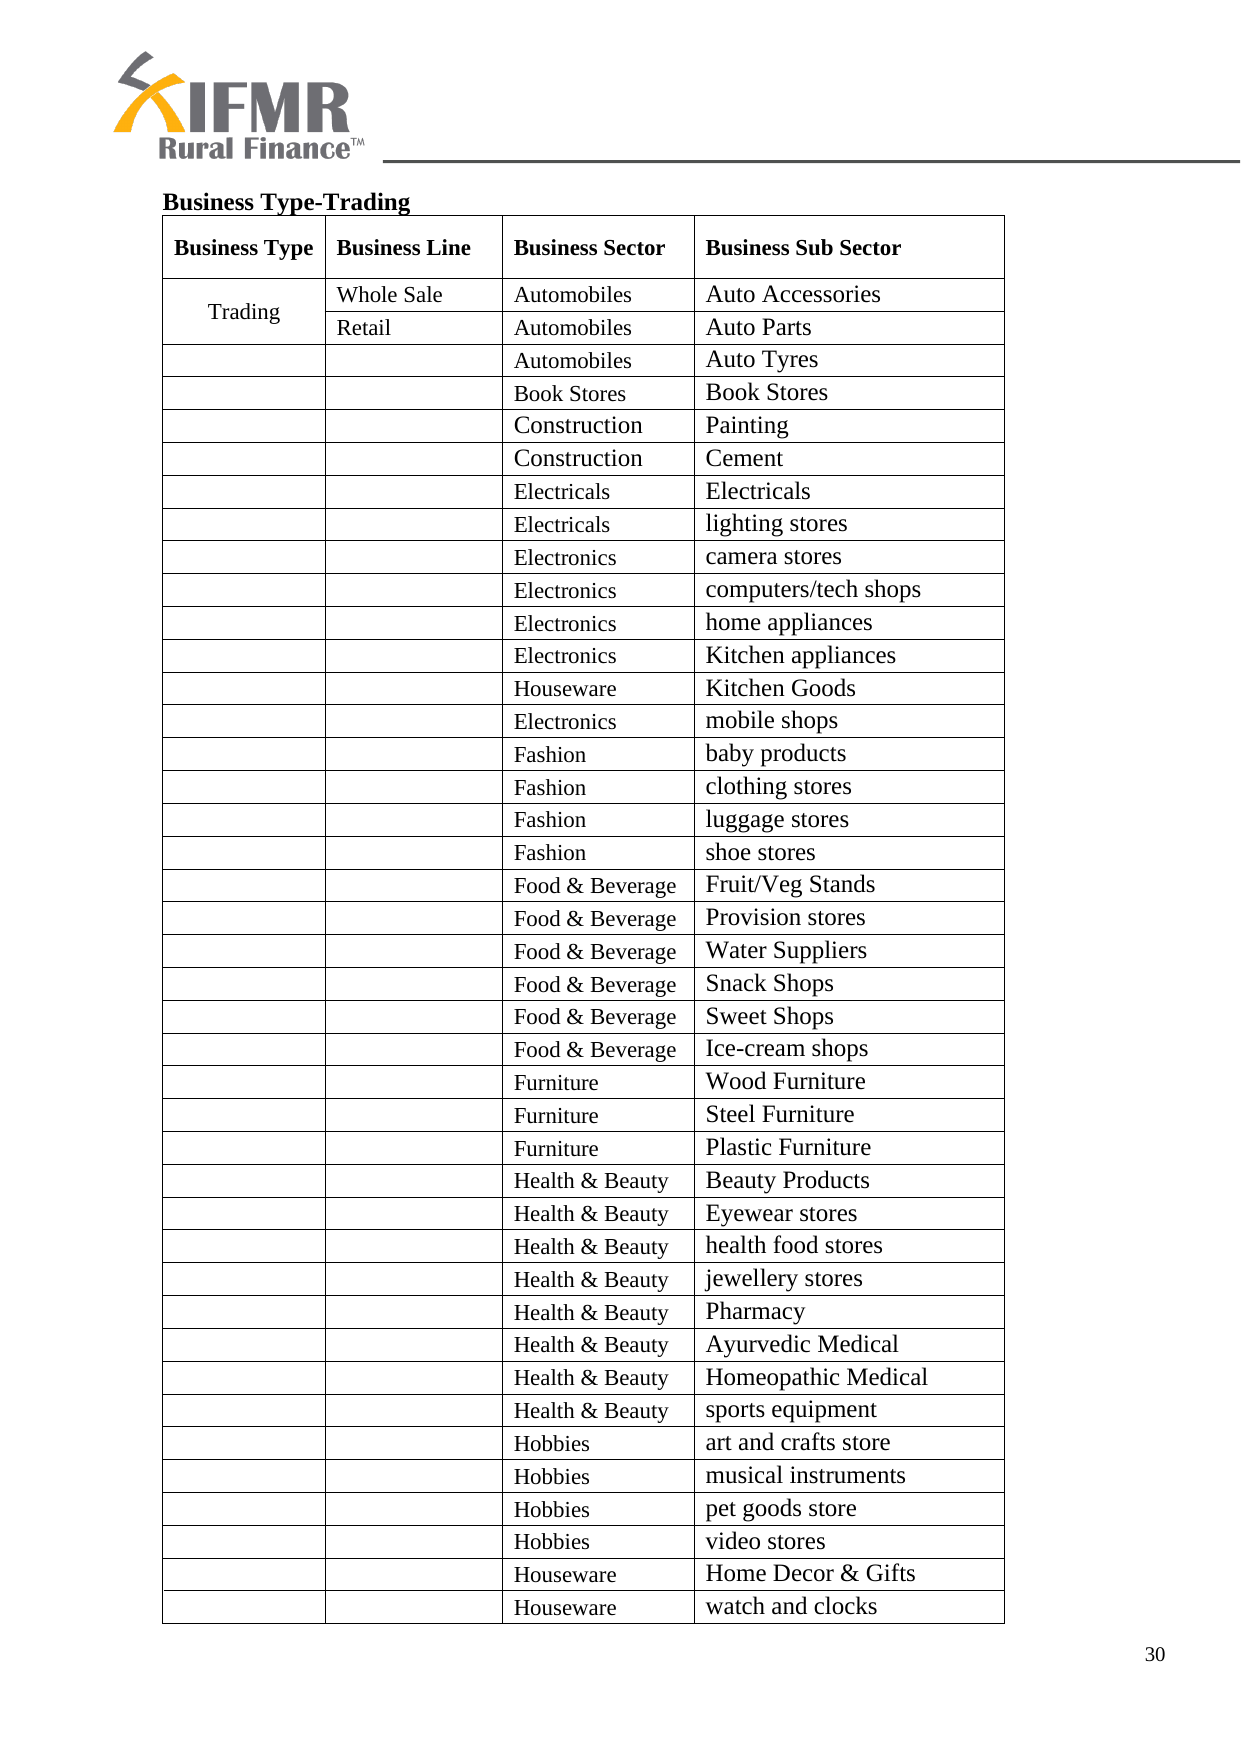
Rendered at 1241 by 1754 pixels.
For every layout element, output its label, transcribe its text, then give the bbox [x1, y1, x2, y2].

table_cell Fashion [503, 738, 694, 770]
table_cell [163, 935, 325, 967]
table_cell [163, 1099, 325, 1131]
table_cell [163, 1591, 325, 1623]
table_cell [326, 1329, 502, 1361]
table_cell [326, 1460, 502, 1492]
table_cell Automobiles [503, 312, 694, 343]
table_cell [163, 1296, 325, 1328]
table_cell Construction [503, 410, 694, 442]
table_cell [163, 607, 325, 639]
table_cell Health & Beauty [503, 1395, 694, 1426]
table_cell Fashion [503, 837, 694, 868]
table_cell Book Stores [503, 377, 694, 409]
table_cell [163, 1427, 325, 1459]
table_cell luggage stores [695, 804, 1004, 836]
table_cell [326, 1493, 502, 1525]
table_cell Cement [695, 443, 1004, 475]
table_cell [326, 1198, 502, 1229]
table_cell [163, 804, 325, 836]
table_cell [326, 509, 502, 540]
table_cell Home Decor & Gifts [695, 1559, 1004, 1590]
text Business Type-Trading [162, 187, 1165, 215]
table_cell [163, 377, 325, 409]
table_cell Pharmacy [695, 1296, 1004, 1328]
table_cell baby products [695, 738, 1004, 770]
table_cell Houseware [503, 1591, 694, 1623]
table_cell [326, 377, 502, 409]
table_cell Provision stores [695, 902, 1004, 934]
table_cell watch and clocks [695, 1591, 1004, 1623]
table_cell [326, 1001, 502, 1032]
picture [106, 45, 371, 166]
table_cell Construction [503, 443, 694, 475]
table_cell Painting [695, 410, 1004, 442]
table_cell Electronics [503, 574, 694, 606]
table_cell Sweet Shops [695, 1001, 1004, 1032]
table_cell Kitchen appliances [695, 640, 1004, 672]
table_cell [326, 1034, 502, 1065]
table_cell [326, 345, 502, 376]
table_cell Food & Beverage [503, 870, 694, 901]
table_cell Hobbies [503, 1460, 694, 1492]
table_cell [163, 705, 325, 737]
table_cell [326, 640, 502, 672]
table_cell [163, 738, 325, 770]
table_cell Health & Beauty [503, 1165, 694, 1197]
table_cell [163, 968, 325, 1000]
table_cell [163, 1001, 325, 1032]
table_cell [163, 443, 325, 475]
table_cell [163, 1198, 325, 1229]
table_cell Health & Beauty [503, 1230, 694, 1262]
table_cell Food & Beverage [503, 1034, 694, 1065]
table_cell Beauty Products [695, 1165, 1004, 1197]
table_header Business Sub Sector [695, 216, 1004, 278]
table_cell video stores [695, 1526, 1004, 1557]
table_cell Food & Beverage [503, 1001, 694, 1032]
table_cell [326, 804, 502, 836]
table_cell lighting stores [695, 509, 1004, 540]
table_cell [326, 705, 502, 737]
table_cell [326, 870, 502, 901]
table_cell [163, 1329, 325, 1361]
table_cell [326, 1230, 502, 1262]
table_cell [326, 443, 502, 475]
table_cell [163, 1395, 325, 1426]
table_cell Food & Beverage [503, 902, 694, 934]
table_cell [326, 1132, 502, 1164]
table_cell [163, 1066, 325, 1098]
table_cell Health & Beauty [503, 1296, 694, 1328]
table_cell Health & Beauty [503, 1329, 694, 1361]
table_cell pet goods store [695, 1493, 1004, 1525]
table_cell health food stores [695, 1230, 1004, 1262]
table_cell [163, 476, 325, 507]
table_cell [326, 1099, 502, 1131]
table_cell Furniture [503, 1132, 694, 1164]
table_cell [326, 607, 502, 639]
table_cell Houseware [503, 673, 694, 704]
table_cell [326, 541, 502, 573]
table_header Business Line [326, 216, 502, 278]
table_cell Food & Beverage [503, 935, 694, 967]
table_cell Homeopathic Medical [695, 1362, 1004, 1393]
table_cell Furniture [503, 1099, 694, 1131]
table_cell Whole Sale [326, 279, 502, 311]
table_cell [326, 1165, 502, 1197]
table_cell Auto Parts [695, 312, 1004, 343]
table_cell Health & Beauty [503, 1198, 694, 1229]
table_cell musical instruments [695, 1460, 1004, 1492]
table_cell home appliances [695, 607, 1004, 639]
table_header Business Sector [503, 216, 694, 278]
table_cell [326, 771, 502, 803]
table_cell [326, 1559, 502, 1590]
table_cell Electricals [695, 476, 1004, 507]
table_cell [163, 1493, 325, 1525]
table_cell Wood Furniture [695, 1066, 1004, 1098]
table_cell [326, 1066, 502, 1098]
table_cell Book Stores [695, 377, 1004, 409]
table_cell Electricals [503, 509, 694, 540]
table_cell jewellery stores [695, 1263, 1004, 1295]
table_cell Furniture [503, 1066, 694, 1098]
table_cell [326, 837, 502, 868]
table_cell computers/tech shops [695, 574, 1004, 606]
table_cell Auto Accessories [695, 279, 1004, 311]
table_cell Hobbies [503, 1493, 694, 1525]
table_cell Fashion [503, 804, 694, 836]
table_header Business Type [163, 216, 325, 278]
table_cell Plastic Furniture [695, 1132, 1004, 1164]
table_cell Ayurvedic Medical [695, 1329, 1004, 1361]
table_cell Retail [326, 312, 502, 343]
table_cell [163, 1263, 325, 1295]
table_cell [326, 476, 502, 507]
table_cell Automobiles [503, 345, 694, 376]
table_cell [326, 1296, 502, 1328]
table_cell [163, 509, 325, 540]
table_cell [163, 345, 325, 376]
table_cell Electronics [503, 705, 694, 737]
table_cell [163, 410, 325, 442]
table_cell Snack Shops [695, 968, 1004, 1000]
table_cell Eyewear stores [695, 1198, 1004, 1229]
table_cell Automobiles [503, 279, 694, 311]
table_cell [163, 1132, 325, 1164]
table_cell [163, 574, 325, 606]
table_cell Kitchen Goods [695, 673, 1004, 704]
table_cell [326, 1263, 502, 1295]
table_cell Electronics [503, 640, 694, 672]
table_cell [326, 673, 502, 704]
table_cell Water Suppliers [695, 935, 1004, 967]
table_cell Houseware [503, 1559, 694, 1590]
table_cell [163, 771, 325, 803]
table_cell [163, 1362, 325, 1393]
table_cell [163, 640, 325, 672]
table_cell [163, 1034, 325, 1065]
table_cell [326, 1591, 502, 1623]
table_cell [326, 574, 502, 606]
table_cell Fruit/Veg Stands [695, 870, 1004, 901]
table_cell [163, 902, 325, 934]
table_cell [326, 902, 502, 934]
table_cell sports equipment [695, 1395, 1004, 1426]
table_cell [326, 968, 502, 1000]
table_cell Electricals [503, 476, 694, 507]
table_cell Trading [163, 279, 325, 343]
table_cell Electronics [503, 541, 694, 573]
table_cell [326, 1526, 502, 1557]
table_cell [326, 1362, 502, 1393]
table_cell Health & Beauty [503, 1263, 694, 1295]
table_cell Auto Tyres [695, 345, 1004, 376]
table_cell [326, 1427, 502, 1459]
table_cell [163, 1165, 325, 1197]
table_cell [326, 738, 502, 770]
table_cell art and crafts store [695, 1427, 1004, 1459]
table_cell [163, 1460, 325, 1492]
table_cell [326, 935, 502, 967]
table_cell Fashion [503, 771, 694, 803]
table_cell mobile shops [695, 705, 1004, 737]
table_cell [163, 1526, 325, 1557]
table_cell clothing stores [695, 771, 1004, 803]
table_cell [163, 1559, 325, 1590]
table_cell Electronics [503, 607, 694, 639]
table_cell [163, 673, 325, 704]
table_cell [163, 870, 325, 901]
table_cell Ice-cream shops [695, 1034, 1004, 1065]
table_cell Food & Beverage [503, 968, 694, 1000]
table_cell [163, 837, 325, 868]
table_cell Health & Beauty [503, 1362, 694, 1393]
table_cell [326, 1395, 502, 1426]
table_cell Steel Furniture [695, 1099, 1004, 1131]
table_cell camera stores [695, 541, 1004, 573]
table_cell [326, 410, 502, 442]
table_cell Hobbies [503, 1427, 694, 1459]
table_cell [163, 1230, 325, 1262]
table_cell [163, 541, 325, 573]
table_cell shoe stores [695, 837, 1004, 868]
table_cell Hobbies [503, 1526, 694, 1557]
